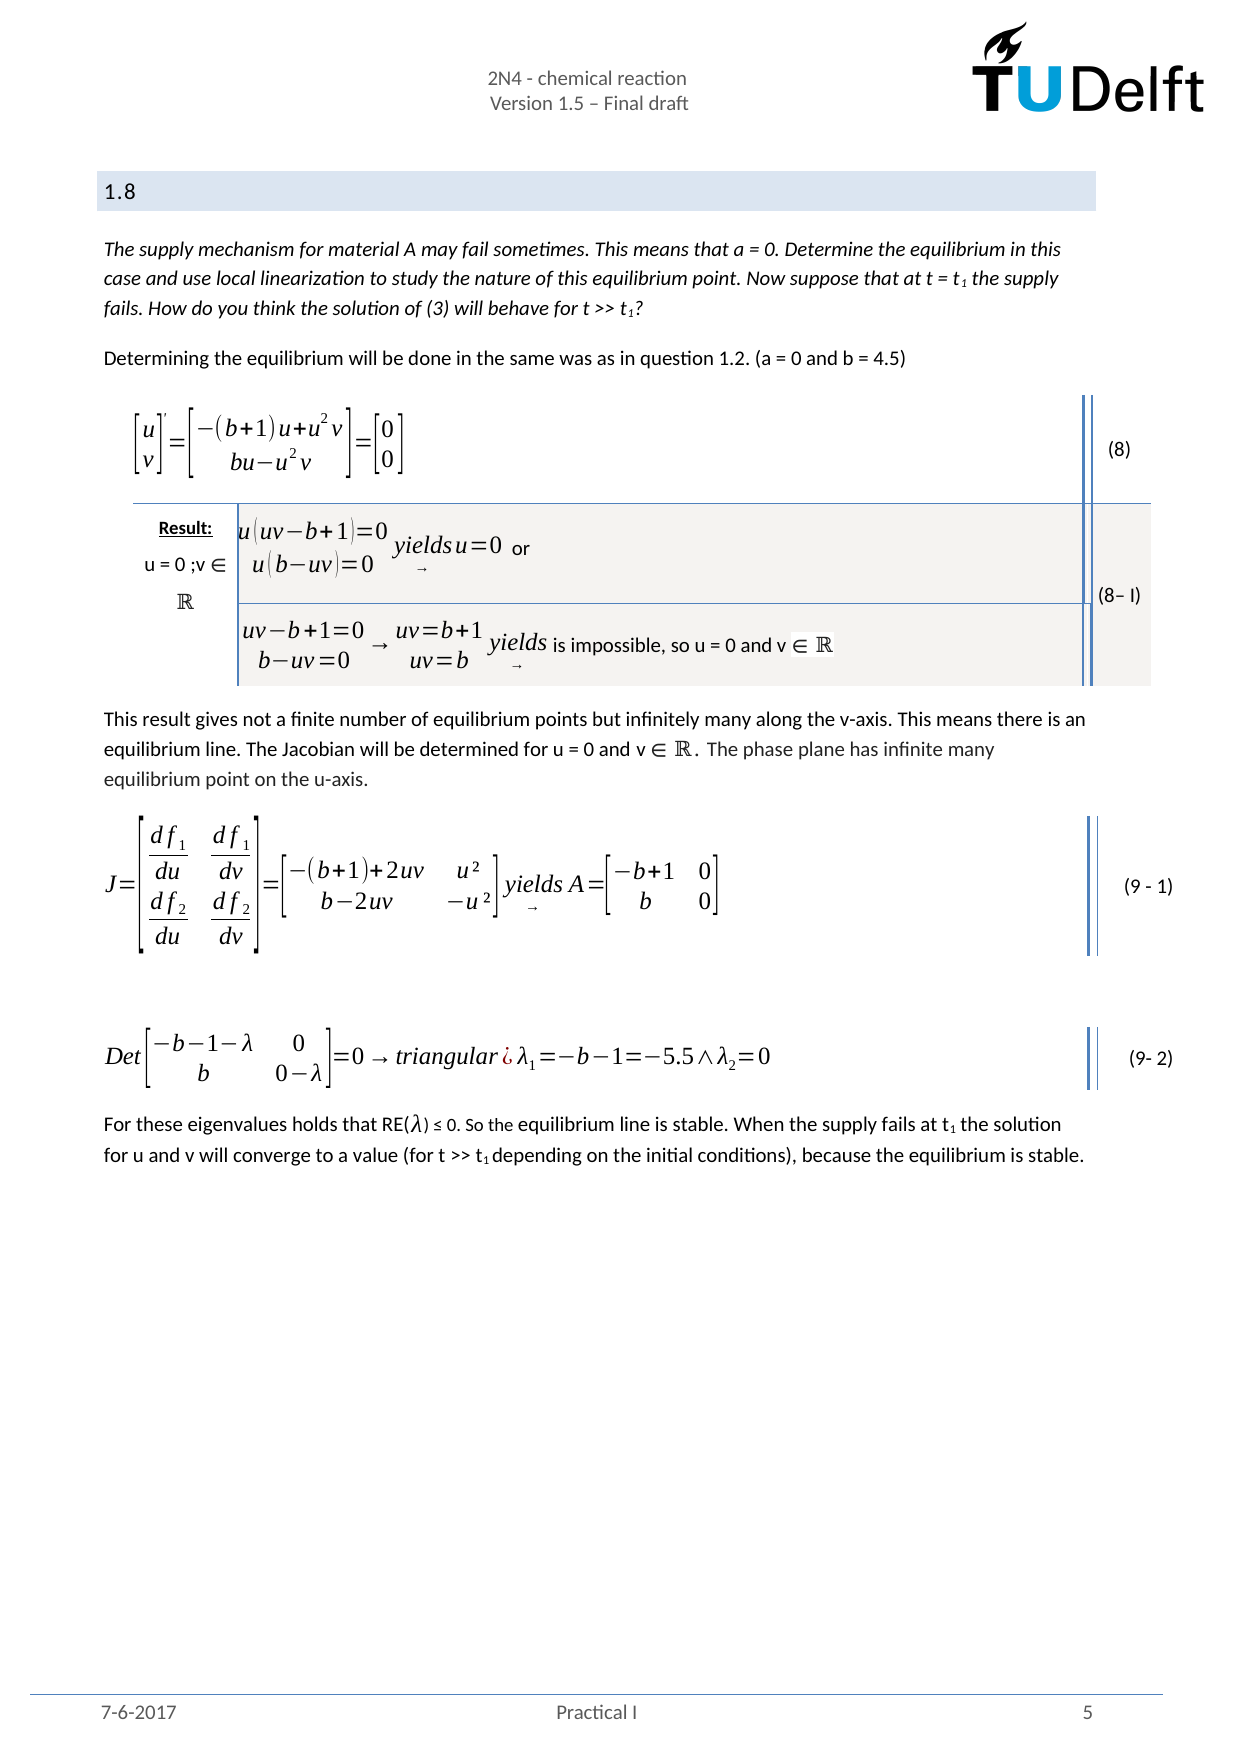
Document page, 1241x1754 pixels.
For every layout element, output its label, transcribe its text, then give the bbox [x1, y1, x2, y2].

table_header (9- II) [1098, 1027, 1173, 1090]
table_header (9 - I) [1098, 816, 1173, 956]
table_header [133, 395, 1082, 503]
text This result gives not a finite number of equilibrium points but infinitely many along the v-axis. This means there is an equilibrium line. The Jacobian will be determined for u = 0 and v ∈ ℝ. The phase plane has infinite many equilibrium point on the u-axis. [103, 707, 1090, 791]
table_cell (8– I) [1093, 504, 1151, 686]
table_cell Result: u = 0 ;v ∈ ℝ [133, 504, 237, 686]
table_header (8) [1093, 395, 1151, 503]
subtitle 1.8 [104, 177, 1090, 205]
picture [962, 15, 1206, 119]
text Determining the equilibrium will be done in the same was as in question 1.2. (a = 0 and b = 4.5) [103, 345, 1090, 370]
table_header [104, 816, 1087, 956]
table_cell is impossible, so u = 0 and v ∈ ℝ [239, 604, 1082, 686]
table_header [104, 1027, 1087, 1090]
text For these eigenvalues holds that RE() ≤ 0. So the equilibrium line is stable. When the supply fails at t1 the solution for u and v will converge to a value (for t >> t1 depending on the initial conditions), because the equilibrium is stable. [103, 1111, 1090, 1167]
text The supply mechanism for material A may fail sometimes. This means that a = 0. Determine the equilibrium in this case and use local linearization to study the nature of this equilibrium point. Now suppose that at t = t1 the supply fails. How do you think the solution of (3) will behave for t >> t1? [103, 236, 1090, 320]
table_cell or [239, 504, 1082, 603]
